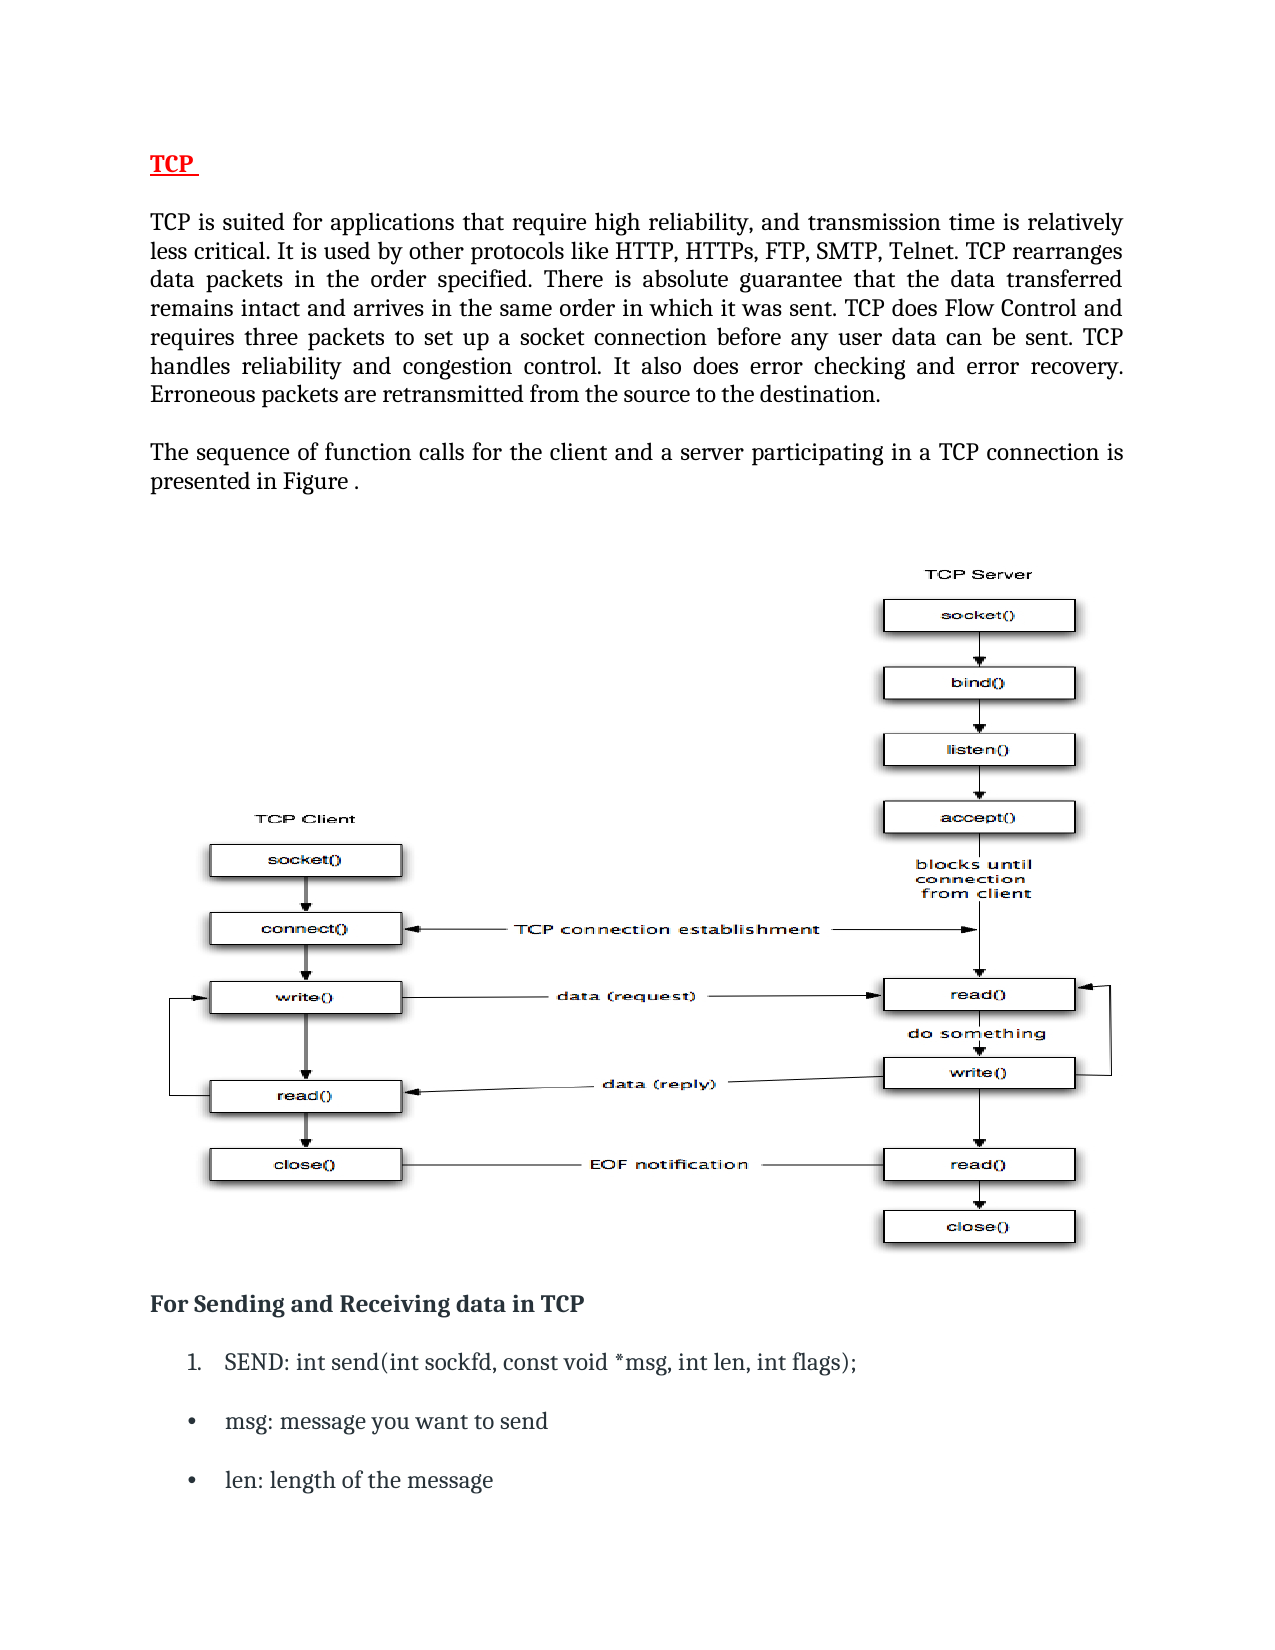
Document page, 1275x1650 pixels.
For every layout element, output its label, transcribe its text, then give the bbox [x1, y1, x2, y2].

picture [150, 557, 1132, 1265]
subtitle TCP [150, 150, 1125, 179]
text The sequence of function calls for the client and a server participating in a TCP connection is presented in Figure . [150, 438, 1125, 496]
list SEND: int send(int sockfd, const void *msg, int len, int flags); [187, 1348, 1125, 1377]
subtitle TCP is suited for applications that require high reliability, and transmission time is relatively less critical. It is used by other protocols like HTTP, HTTPs, FTP, SMTP, Telnet. TCP rearranges data packets in the order specified. There is absolute guarantee that the data transferred remains intact and arrives in the same order in which it was sent. TCP does Flow Control and requires three packets to set up a socket connection before any user data can be sent. TCP handles reliability and congestion control. It also does error checking and error recovery. Erroneous packets are retransmitted from the source to the destination. [150, 208, 1125, 409]
list len: length of the message [187, 1465, 1125, 1494]
text For Sending and Receiving data in TCP [150, 1290, 1125, 1319]
list msg: message you want to send [187, 1406, 1125, 1436]
